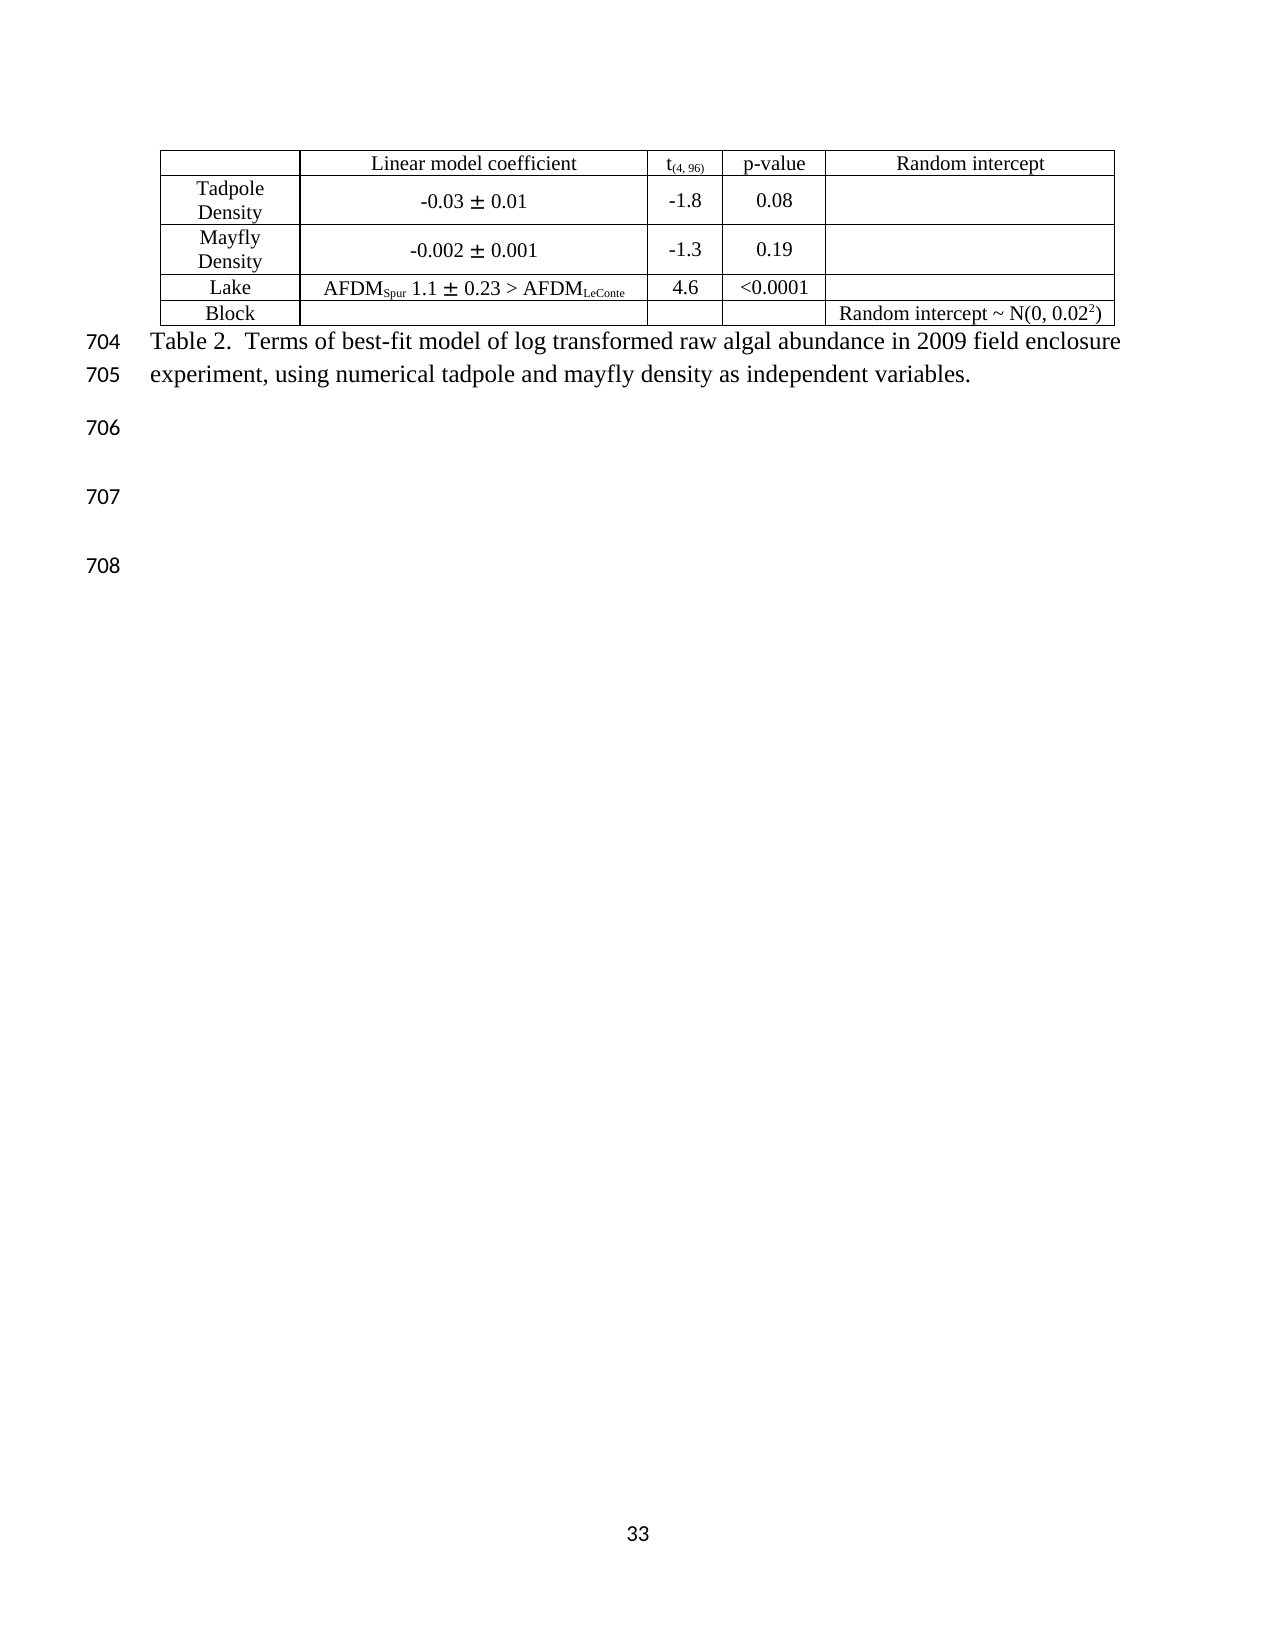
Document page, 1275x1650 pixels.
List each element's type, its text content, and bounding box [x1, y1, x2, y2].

table_cell [301, 301, 647, 325]
table_cell 4.6 [648, 275, 722, 300]
table_cell [826, 225, 1114, 273]
table_cell [826, 275, 1114, 300]
table_cell Random intercept ~ N(0, 0.022) [826, 301, 1114, 325]
table_cell [648, 301, 722, 325]
table_cell 0.08 [723, 176, 825, 224]
table_cell Mayfly Density [161, 225, 299, 273]
table_cell -1.3 [648, 225, 722, 273]
table_header t(4, 96) [648, 151, 722, 175]
table_header [161, 151, 299, 175]
table_cell Tadpole Density [161, 176, 299, 224]
table_cell AFDMSpur 1.1 ± 0.23 > AFDMLeConte [301, 275, 647, 300]
table_cell [723, 301, 825, 325]
table_cell 0.19 [723, 225, 825, 273]
table_cell -0.03 ± 0.01 [301, 176, 647, 224]
table_header Linear model coefficient [301, 151, 647, 175]
table_cell [826, 176, 1114, 224]
text Table 2. Terms of best-fit model of log transformed raw algal abundance in 2009 field enclosure experiment, using numerical tadpole and mayfly density as independent variables. [150, 326, 1125, 388]
table_cell -1.8 [648, 176, 722, 224]
table_header Random intercept [826, 151, 1114, 175]
table_cell -0.002 ± 0.001 [301, 225, 647, 273]
table_header p-value [723, 151, 825, 175]
table_cell Block [161, 301, 299, 325]
table_cell Lake [161, 275, 299, 300]
table_cell <0.0001 [723, 275, 825, 300]
